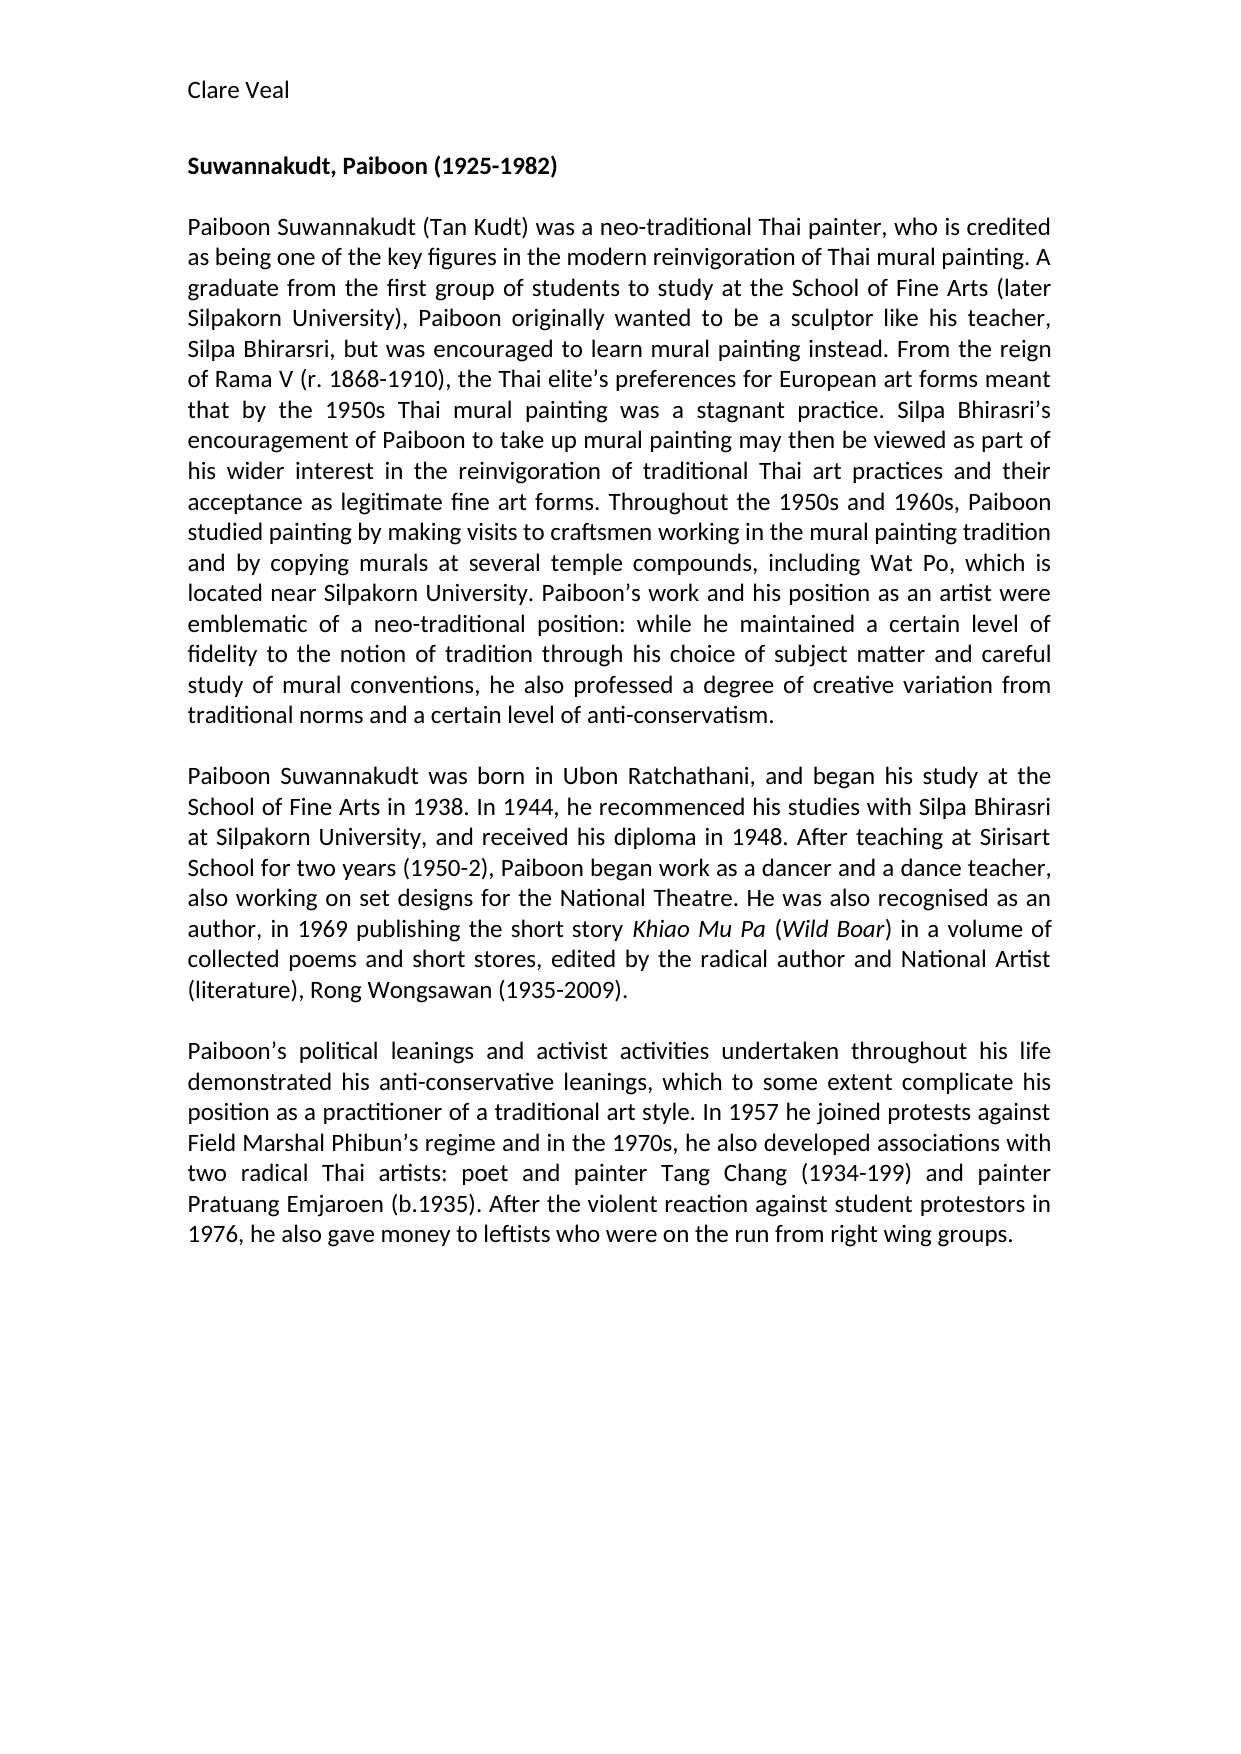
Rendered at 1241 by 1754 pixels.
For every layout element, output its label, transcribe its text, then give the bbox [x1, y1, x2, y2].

text Suwannakudt, Paiboon (1925-1982) [187, 150, 1053, 181]
text Paiboon’s political leanings and activist activities undertaken throughout his life demonstrated his anti-conservative leanings, which to some extent complicate his position as a practitioner of a traditional art style. In 1957 he joined protests against Field Marshal Phibun’s regime and in the 1970s, he also developed associations with two radical Thai artists: poet and painter Tang Chang (1934-199) and painter Pratuang Emjaroen (b.1935). After the violent reaction against student protestors in 1976, he also gave money to leftists who were on the run from right wing groups. [187, 1035, 1053, 1249]
text Paiboon Suwannakudt was born in Ubon Ratchathani, and began his study at the School of Fine Arts in 1938. In 1944, he recommenced his studies with Silpa Bhirasri at Silpakorn University, and received his diploma in 1948. After teaching at Sirisart School for two years (1950-2), Paiboon began work as a dancer and a dance teacher, also working on set designs for the National Theatre. He was also recognised as an author, in 1969 publishing the short story Khiao Mu Pa (Wild Boar) in a volume of collected poems and short stores, edited by the radical author and National Artist (literature), Rong Wongsawan (1935-2009). [187, 760, 1053, 1004]
text Paiboon Suwannakudt (Tan Kudt) was a neo-traditional Thai painter, who is credited as being one of the key figures in the modern reinvigoration of Thai mural painting. A graduate from the first group of students to study at the School of Fine Arts (later Silpakorn University), Paiboon originally wanted to be a sculptor like his teacher, Silpa Bhirarsri, but was encouraged to learn mural painting instead. From the reign of Rama V (r. 1868-1910), the Thai elite’s preferences for European art forms meant that by the 1950s Thai mural painting was a stagnant practice. Silpa Bhirasri’s encouragement of Paiboon to take up mural painting may then be viewed as part of his wider interest in the reinvigoration of traditional Thai art practices and their acceptance as legitimate fine art forms. Throughout the 1950s and 1960s, Paiboon studied painting by making visits to craftsmen working in the mural painting tradition and by copying murals at several temple compounds, including Wat Po, which is located near Silpakorn University. Paiboon’s work and his position as an artist were emblematic of a neo-traditional position: while he maintained a certain level of fidelity to the notion of tradition through his choice of subject matter and careful study of mural conventions, he also professed a degree of creative variation from traditional norms and a certain level of anti-conservatism. [187, 211, 1053, 730]
